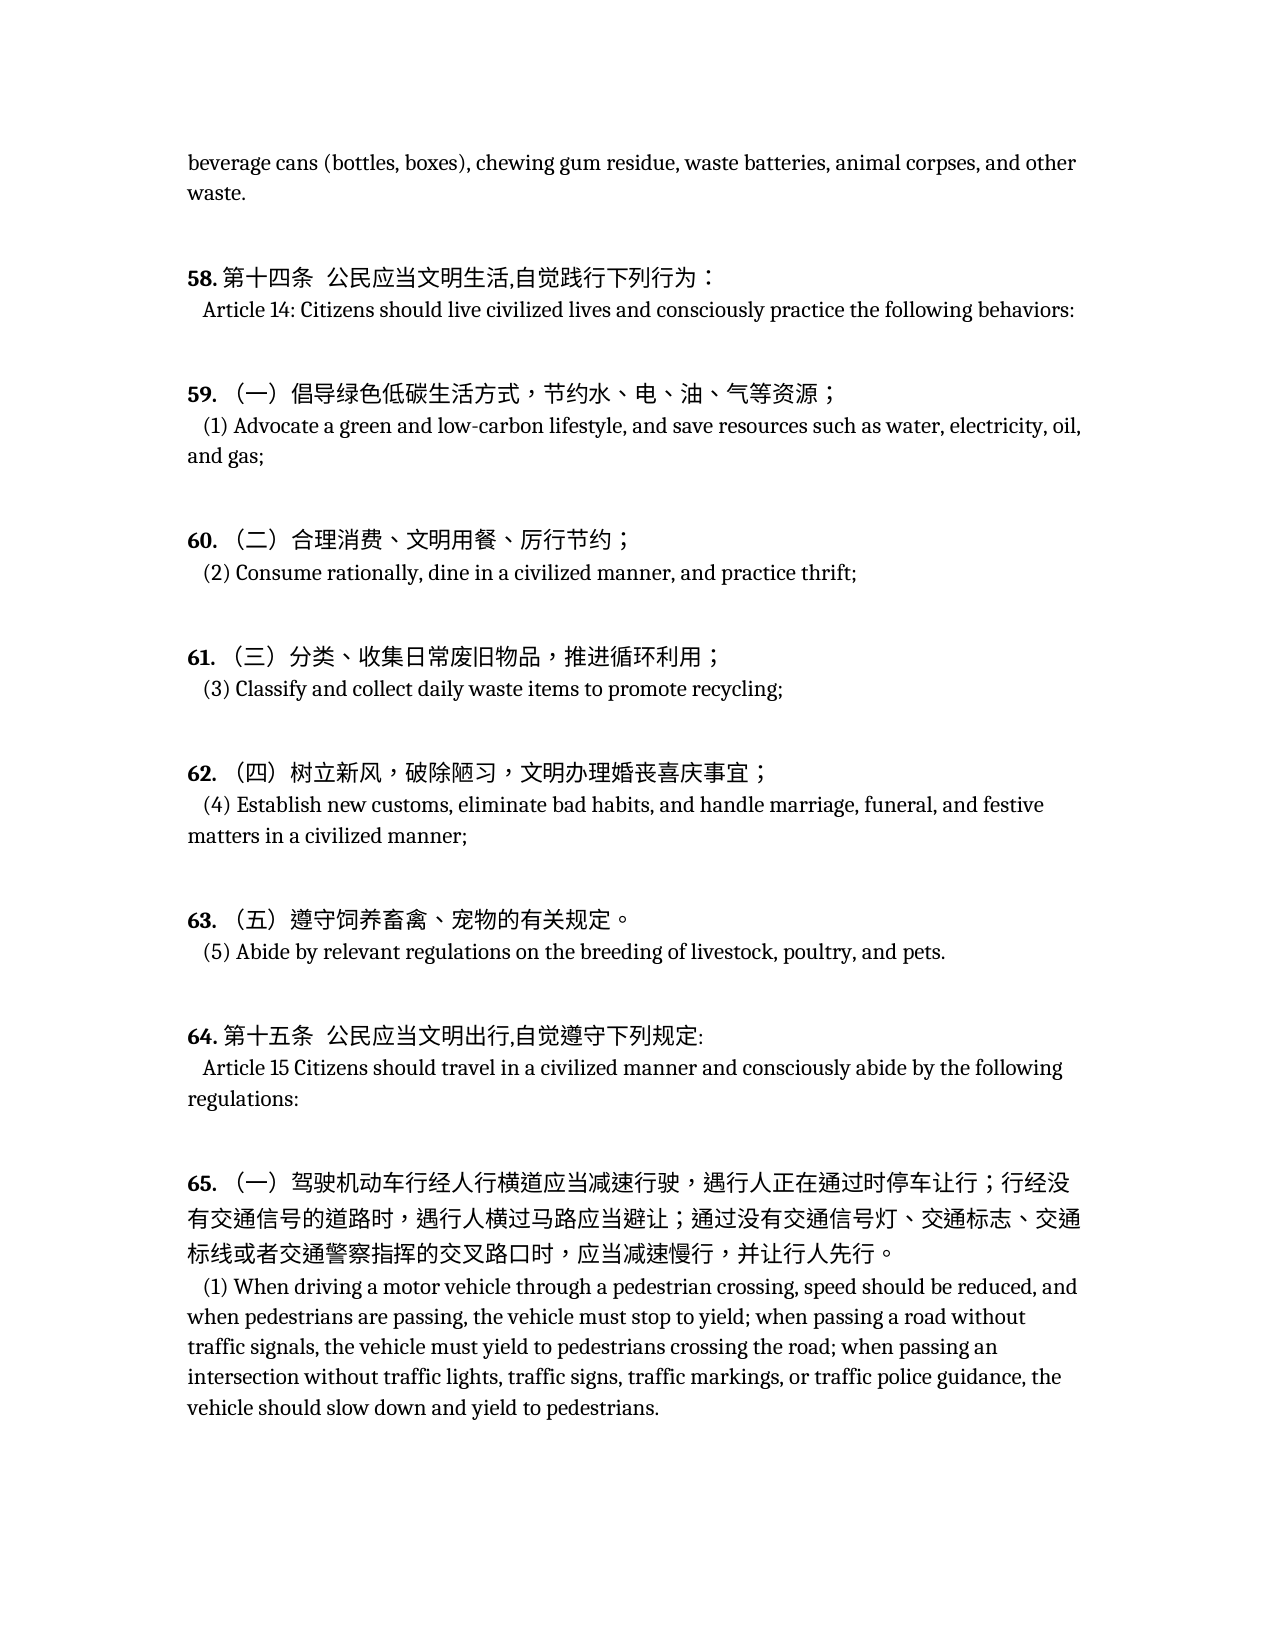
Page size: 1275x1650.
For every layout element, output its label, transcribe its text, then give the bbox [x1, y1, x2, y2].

text 59. （一）倡导绿色低碳生活方式，节约水、电、油、气等资源； (1) Advocate a green and low-carbon lifestyle, and save resources such as water, electricity, oil, and gas; [187, 378, 1087, 500]
text 61. （三）分类、收集日常废旧物品，推进循环利用； (3) Classify and collect daily waste items to promote recycling; [187, 641, 1087, 732]
text 65. （一）驾驶机动车行经人行横道应当减速行驶，遇行人正在通过时停车让行；行经没有交通信号的道路时，遇行人横过马路应当避让；通过没有交通信号灯、交通标志、交通标线或者交通警察指挥的交叉路口时，应当减速慢行，并让行人先行。 (1) When driving a motor vehicle through a pedestrian crossing, speed should be reduced, and when pedestrians are passing, the vehicle must stop to yield; when passing a road without traffic signals, the vehicle must yield to pedestrians crossing the road; when passing an intersection without traffic lights, traffic signs, traffic markings, or traffic police guidance, the vehicle should slow down and yield to pedestrians. [187, 1167, 1087, 1451]
text 58. 第十四条 公民应当文明生活,自觉践行下列行为： Article 14: Citizens should live civilized lives and consciously practice the following behaviors: [187, 261, 1087, 353]
text 64. 第十五条 公民应当文明出行,自觉遵守下列规定: Article 15 Citizens should travel in a civilized manner and consciously abide by the following regulations: [187, 1020, 1087, 1142]
text 63. （五）遵守饲养畜禽、宠物的有关规定。 (5) Abide by relevant regulations on the breeding of livestock, poultry, and pets. [187, 904, 1087, 995]
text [187, 150, 1087, 237]
text 62. （四）树立新风，破除陋习，文明办理婚丧喜庆事宜； (4) Establish new customs, eliminate bad habits, and handle marriage, funeral, and festive matters in a civilized manner; [187, 757, 1087, 879]
text 60. （二）合理消费、文明用餐、厉行节约； (2) Consume rationally, dine in a civilized manner, and practice thrift; [187, 524, 1087, 616]
